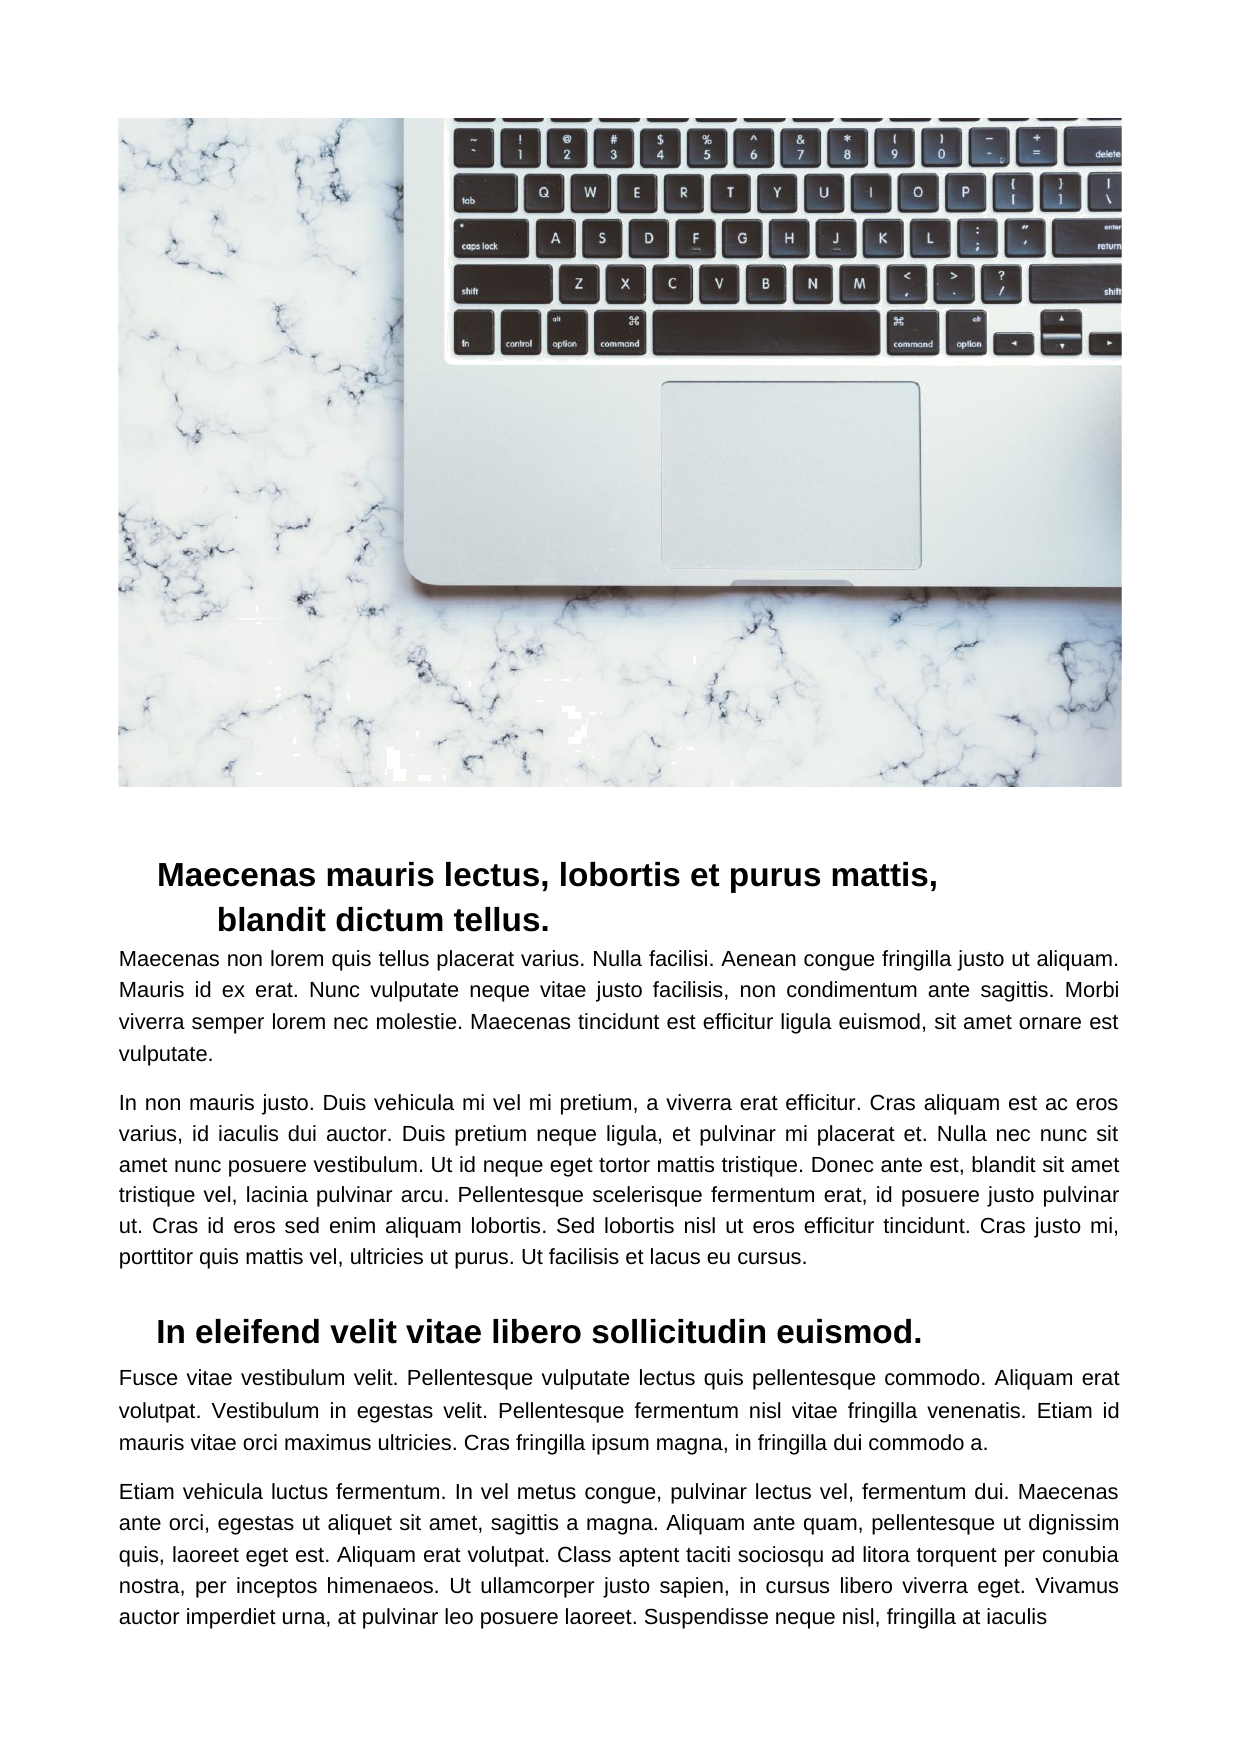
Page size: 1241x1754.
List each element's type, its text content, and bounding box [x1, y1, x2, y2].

text Fusce vitae vestibulum velit. Pellentesque vulputate lectus quis pellentesque commodo. Aliquam erat volutpat. Vestibulum in egestas velit. Pellentesque fermentum nisl vitae fringilla venenatis. Etiam id mauris vitae orci maximus ultricies. Cras fringilla ipsum magna, in fringilla dui commodo a. [119, 1365, 1121, 1455]
text Maecenas non lorem quis tellus placerat varius. Nulla facilisi. Aenean congue fringilla justo ut aliquam. Mauris id ex erat. Nunc vulputate neque vitae justo facilisis, non condimentum ante sagittis. Morbi viverra semper lorem nec molestie. Maecenas tincidunt est efficitur ligula euismod, sit amet ornare est vulputate. [119, 946, 1121, 1066]
text In eleifend velit vitae libero sollicitudin euismod. [156, 1312, 1121, 1351]
text In non mauris justo. Duis vehicula mi vel mi pretium, a viverra erat efficitur. Cras aliquam est ac eros varius, id iaculis dui auctor. Duis pretium neque ligula, et pulvinar mi placerat et. Nulla nec nunc sit amet nunc posuere vestibulum. Ut id neque eget tortor mattis tristique. Donec ante est, blandit sit amet tristique vel, lacinia pulvinar arcu. Pellentesque scelerisque fermentum erat, id posuere justo pulvinar ut. Cras id eros sed enim aliquam lobortis. Sed lobortis nisl ut eros efficitur tincidunt. Cras justo mi, porttitor quis mattis vel, ultricies ut purus. Ut facilisis et lacus eu cursus. [119, 1089, 1121, 1269]
text Maecenas mauris lectus, lobortis et purus mattis, blandit dictum tellus. [157, 854, 1054, 938]
text Etiam vehicula luctus fermentum. In vel metus congue, pulvinar lectus vel, fermentum dui. Maecenas ante orci, egestas ut aliquet sit amet, sagittis a magna. Aliquam ante quam, pellentesque ut dignissim quis, laoreet eget est. Aliquam erat volutpat. Class aptent taciti sociosqu ad litora torquent per conubia nostra, per inceptos himenaeos. Ut ullamcorper justo sapien, in cursus libero viverra eget. Vivamus auctor imperdiet urna, at pulvinar leo posuere laoreet. Suspendisse neque nisl, fringilla at iaculis [119, 1479, 1121, 1629]
picture [118, 118, 1122, 787]
